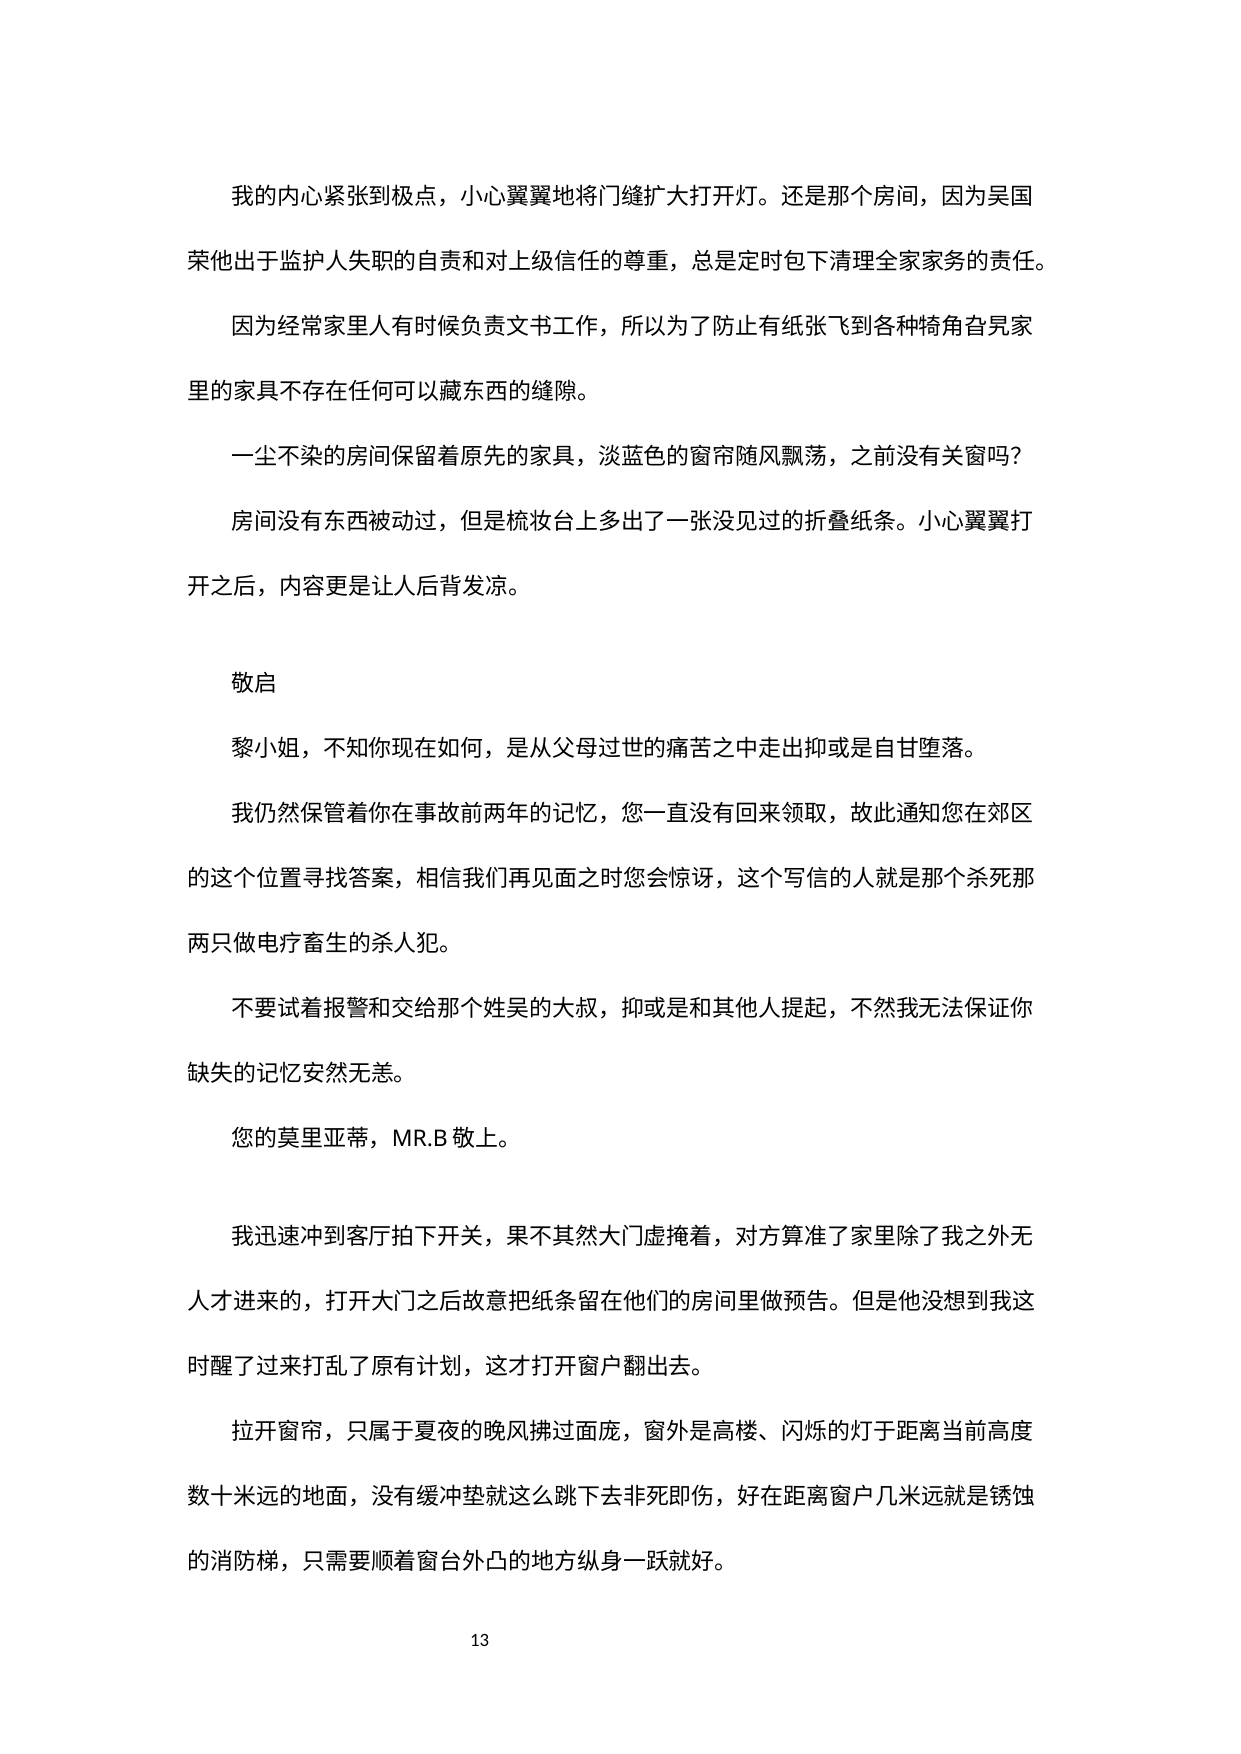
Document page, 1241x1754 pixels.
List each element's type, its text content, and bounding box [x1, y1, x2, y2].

text 房间没有东西被动过，但是梳妆台上多出了一张没见过的折叠纸条。小心翼翼打开之后，内容更是让人后背发凉。 [187, 487, 1053, 617]
text 黎小姐，不知你现在如何，是从父母过世的痛苦之中走出抑或是自甘堕落。 [187, 714, 1053, 779]
text 我迅速冲到客厅拍下开关，果不其然大门虚掩着，对方算准了家里除了我之外无人才进来的，打开大门之后故意把纸条留在他们的房间里做预告。但是他没想到我这时醒了过来打乱了原有计划，这才打开窗户翻出去。 [187, 1202, 1053, 1397]
text 我仍然保管着你在事故前两年的记忆，您一直没有回来领取，故此通知您在郊区的这个位置寻找答案，相信我们再见面之时您会惊讶，这个写信的人就是那个杀死那两只做电疗畜生的杀人犯。 [187, 779, 1053, 974]
text 不要试着报警和交给那个姓吴的大叔，抑或是和其他人提起，不然我无法保证你缺失的记忆安然无恙。 [187, 974, 1053, 1104]
text 敬启 [187, 649, 1053, 714]
text 您的莫里亚蒂，MR.B敬上。 [187, 1104, 1053, 1169]
text 我的内心紧张到极点，小心翼翼地将门缝扩大打开灯。还是那个房间，因为吴国荣他出于监护人失职的自责和对上级信任的尊重，总是定时包下清理全家家务的责任。 [187, 162, 1053, 292]
text 一尘不染的房间保留着原先的家具，淡蓝色的窗帘随风飘荡，之前没有关窗吗？ [187, 422, 1053, 487]
text 拉开窗帘，只属于夏夜的晚风拂过面庞，窗外是高楼、闪烁的灯于距离当前高度数十米远的地面，没有缓冲垫就这么跳下去非死即伤，好在距离窗户几米远就是锈蚀的消防梯，只需要顺着窗台外凸的地方纵身一跃就好。 [187, 1397, 1053, 1592]
text 因为经常家里人有时候负责文书工作，所以为了防止有纸张飞到各种犄角旮旯家里的家具不存在任何可以藏东西的缝隙。 [187, 292, 1053, 422]
